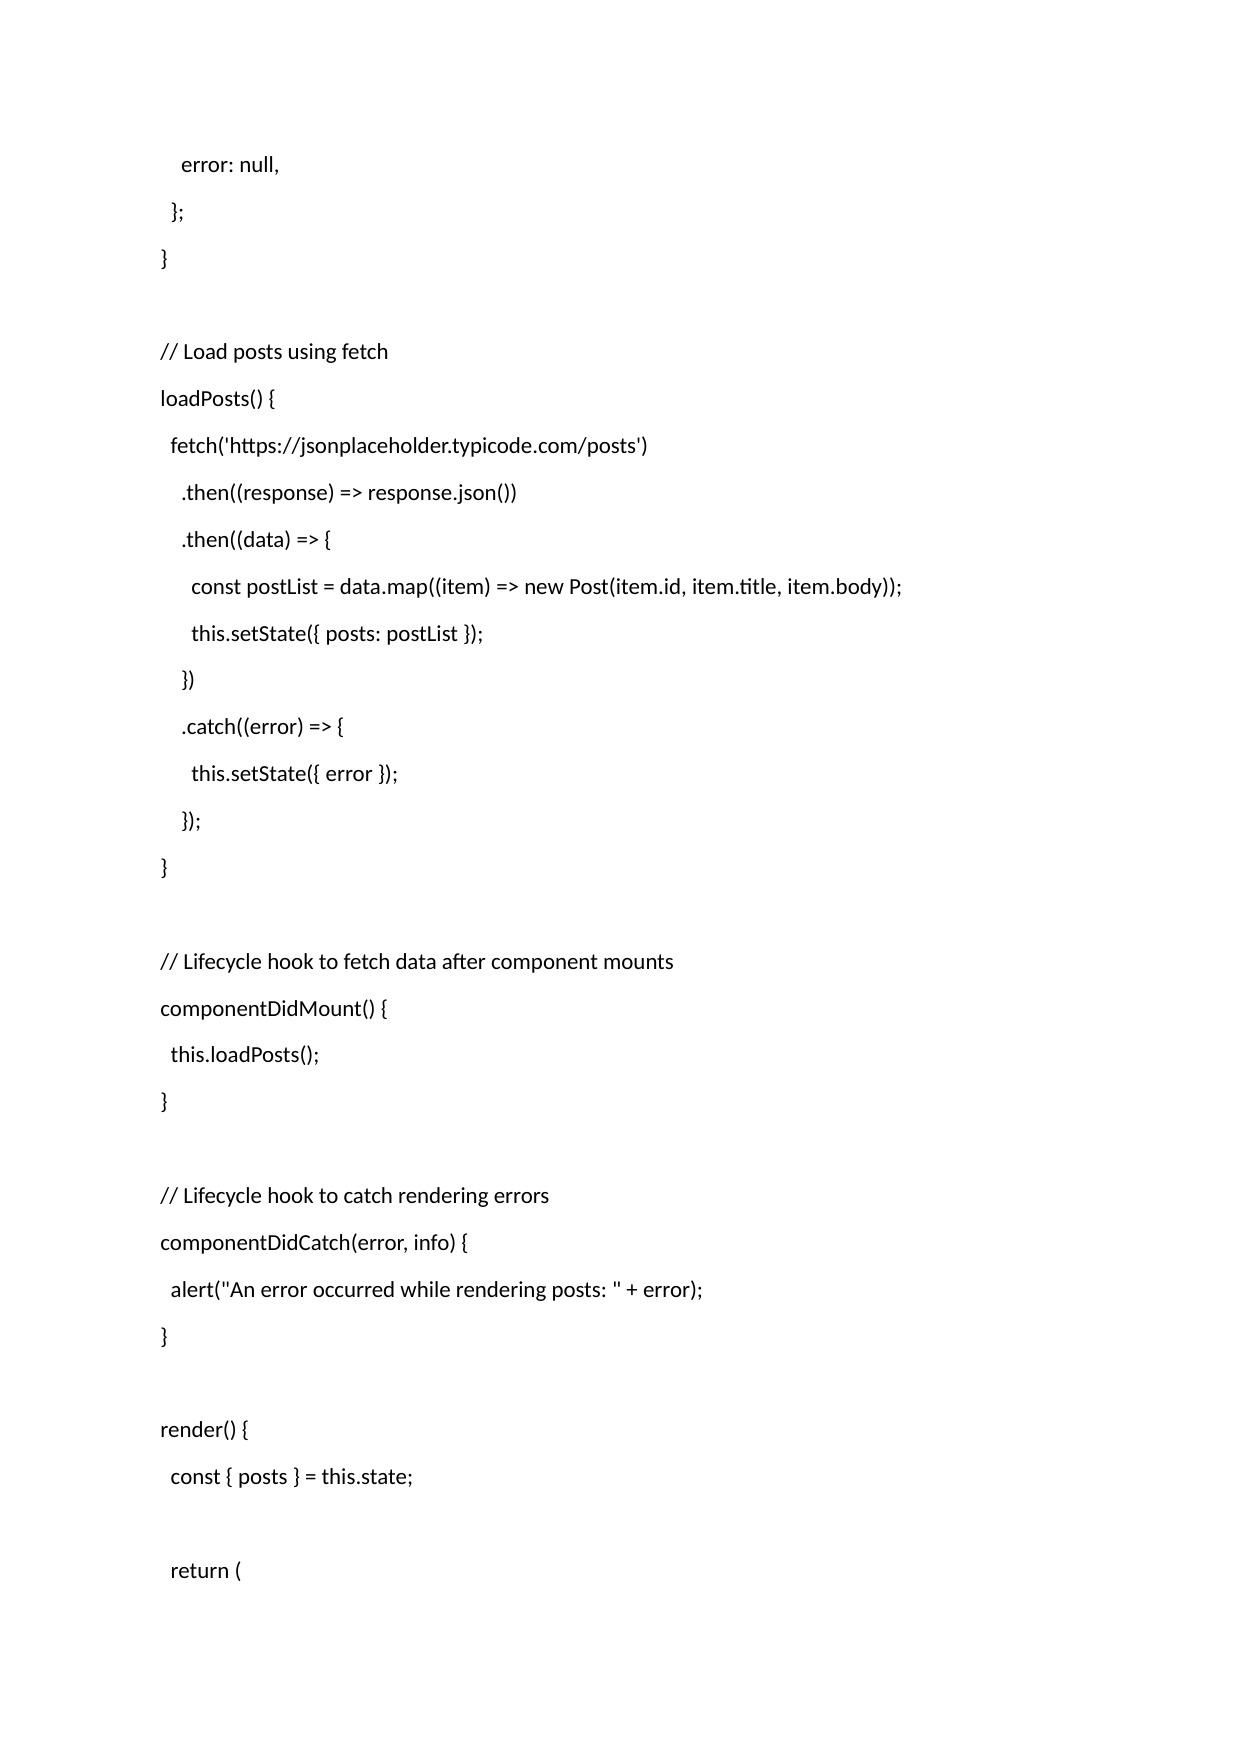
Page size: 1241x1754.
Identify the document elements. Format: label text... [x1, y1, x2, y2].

text }); [150, 806, 1090, 834]
text componentDidMount() { [150, 994, 1090, 1022]
text this.setState({ error }); [150, 759, 1090, 787]
text // Load posts using fetch [150, 337, 1090, 366]
text error: null, [150, 150, 1090, 178]
text fetch('https://jsonplaceholder.typicode.com/posts') [150, 431, 1090, 459]
text } [150, 244, 1090, 272]
text render() { [150, 1416, 1090, 1444]
text .then((data) => { [150, 525, 1090, 553]
text } [150, 853, 1090, 881]
text .catch((error) => { [150, 712, 1090, 741]
text alert("An error occurred while rendering posts: " + error); [150, 1275, 1090, 1303]
text // Lifecycle hook to catch rendering errors [150, 1181, 1090, 1209]
text this.setState({ posts: postList }); [150, 619, 1090, 647]
text loadPosts() { [150, 384, 1090, 412]
text }; [150, 197, 1090, 225]
text componentDidCatch(error, info) { [150, 1228, 1090, 1256]
text const { posts } = this.state; [150, 1462, 1090, 1491]
text // Lifecycle hook to fetch data after component mounts [150, 947, 1090, 975]
text }) [150, 666, 1090, 694]
text const postList = data.map((item) => new Post(item.id, item.title, item.body)); [150, 572, 1090, 600]
text this.loadPosts(); [150, 1041, 1090, 1069]
text .then((response) => response.json()) [150, 478, 1090, 506]
text } [150, 1087, 1090, 1116]
text } [150, 1322, 1090, 1350]
text return ( [150, 1556, 1090, 1584]
